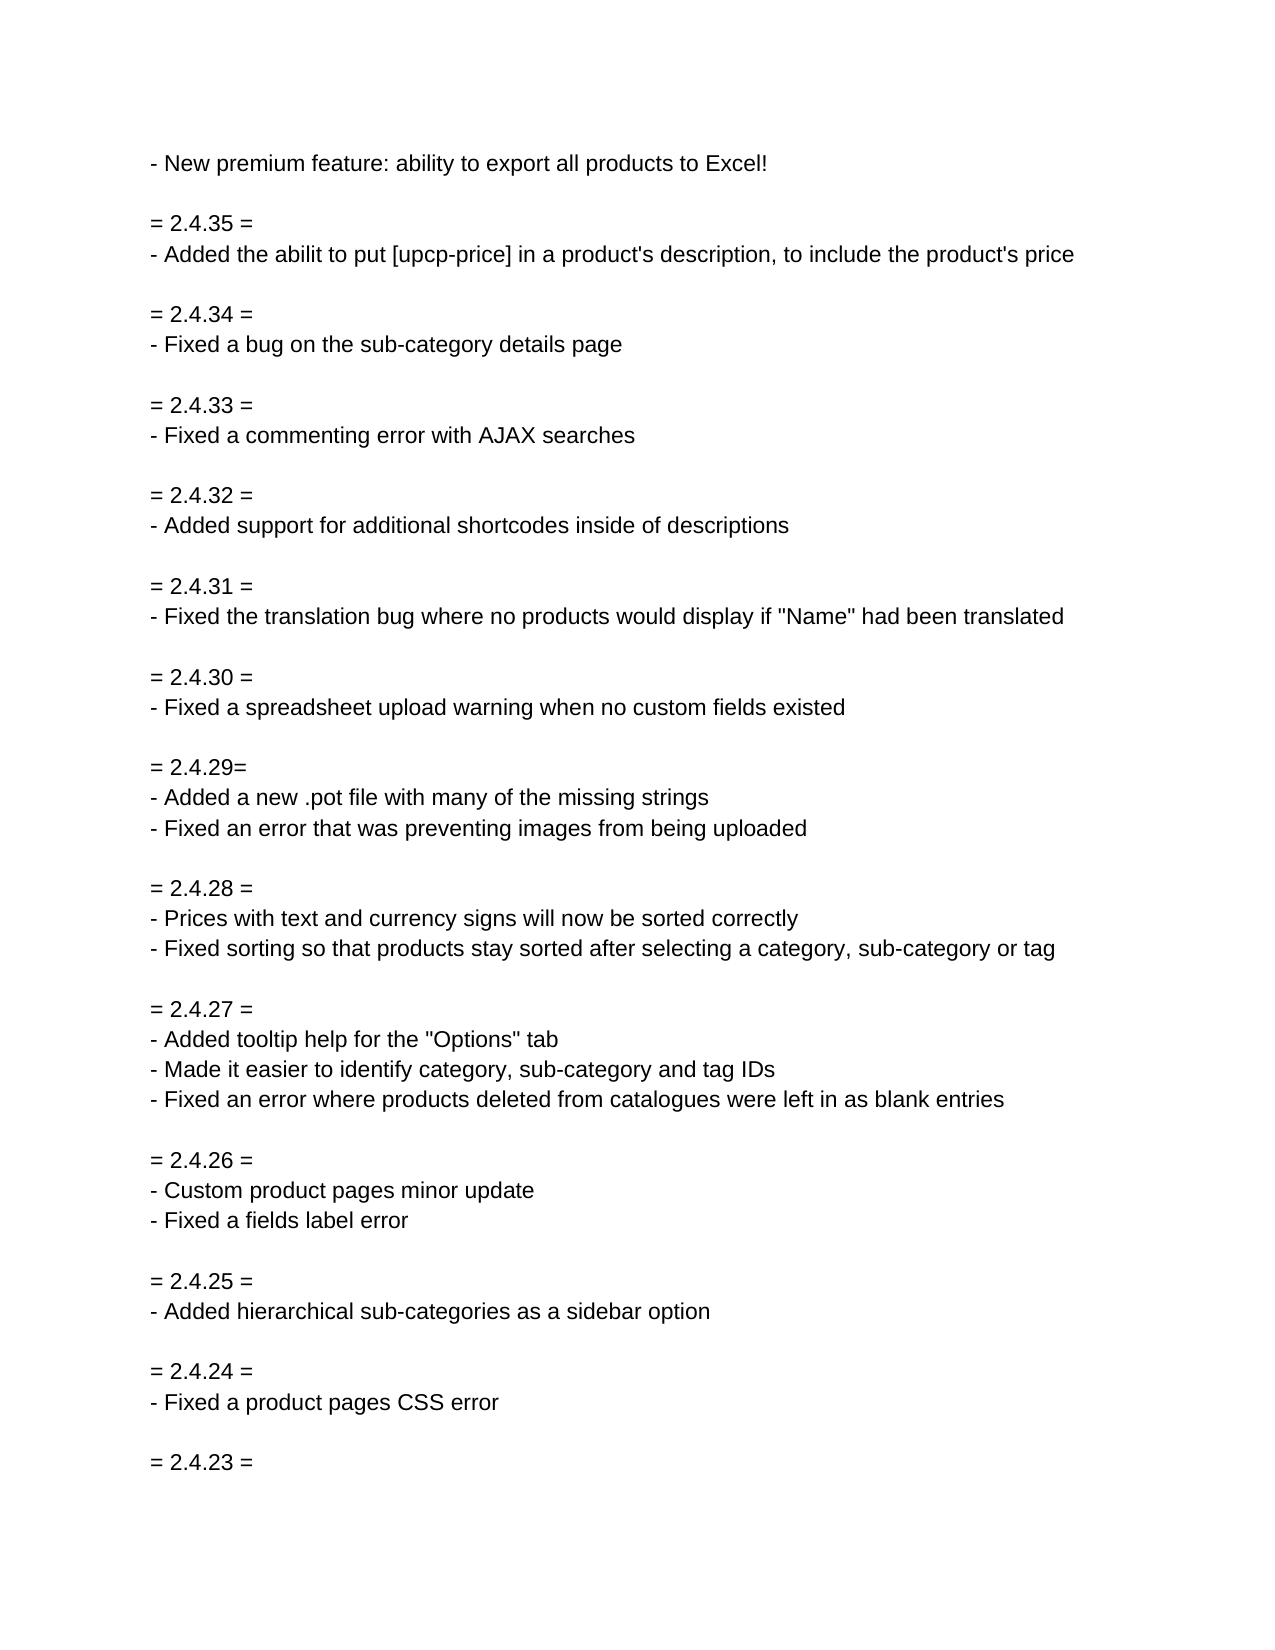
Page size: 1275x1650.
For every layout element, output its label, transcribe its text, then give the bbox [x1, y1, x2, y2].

text - Made it easier to identify category, sub-category and tag IDs [150, 1056, 1125, 1083]
text = 2.4.33 = [150, 392, 1125, 418]
text - Added a new .pot file with many of the missing strings [150, 784, 1125, 811]
text - Fixed a fields label error [150, 1207, 1125, 1234]
text = 2.4.30 = [150, 663, 1125, 690]
text - Fixed a commenting error with AJAX searches [150, 422, 1125, 448]
text - Fixed a bug on the sub-category details page [150, 331, 1125, 358]
text = 2.4.34 = [150, 301, 1125, 327]
text - Added hierarchical sub-categories as a sidebar option [150, 1298, 1125, 1324]
text - Prices with text and currency signs will now be sorted correctly [150, 905, 1125, 932]
text = 2.4.35 = [150, 210, 1125, 237]
text - Added the abilit to put [upcp-price] in a product's description, to include the product's price [150, 241, 1125, 267]
text - Custom product pages minor update [150, 1177, 1125, 1203]
text - Added support for additional shortcodes inside of descriptions [150, 512, 1125, 539]
text = 2.4.23 = [150, 1449, 1125, 1475]
text - Fixed the translation bug where no products would display if "Name" had been translated [150, 603, 1125, 629]
text = 2.4.32 = [150, 482, 1125, 509]
text - Fixed an error that was preventing images from being uploaded [150, 814, 1125, 841]
text = 2.4.31 = [150, 573, 1125, 599]
text - Added tooltip help for the "Options" tab [150, 1026, 1125, 1052]
text = 2.4.25 = [150, 1268, 1125, 1294]
text - New premium feature: ability to export all products to Excel! [150, 150, 1125, 176]
text = 2.4.28 = [150, 875, 1125, 901]
text = 2.4.24 = [150, 1358, 1125, 1385]
text = 2.4.26 = [150, 1147, 1125, 1173]
text - Fixed an error where products deleted from catalogues were left in as blank entries [150, 1086, 1125, 1113]
text - Fixed a product pages CSS error [150, 1388, 1125, 1415]
text = 2.4.27 = [150, 996, 1125, 1022]
text - Fixed a spreadsheet upload warning when no custom fields existed [150, 694, 1125, 720]
text - Fixed sorting so that products stay sorted after selecting a category, sub-category or tag [150, 935, 1125, 962]
text = 2.4.29= [150, 754, 1125, 781]
